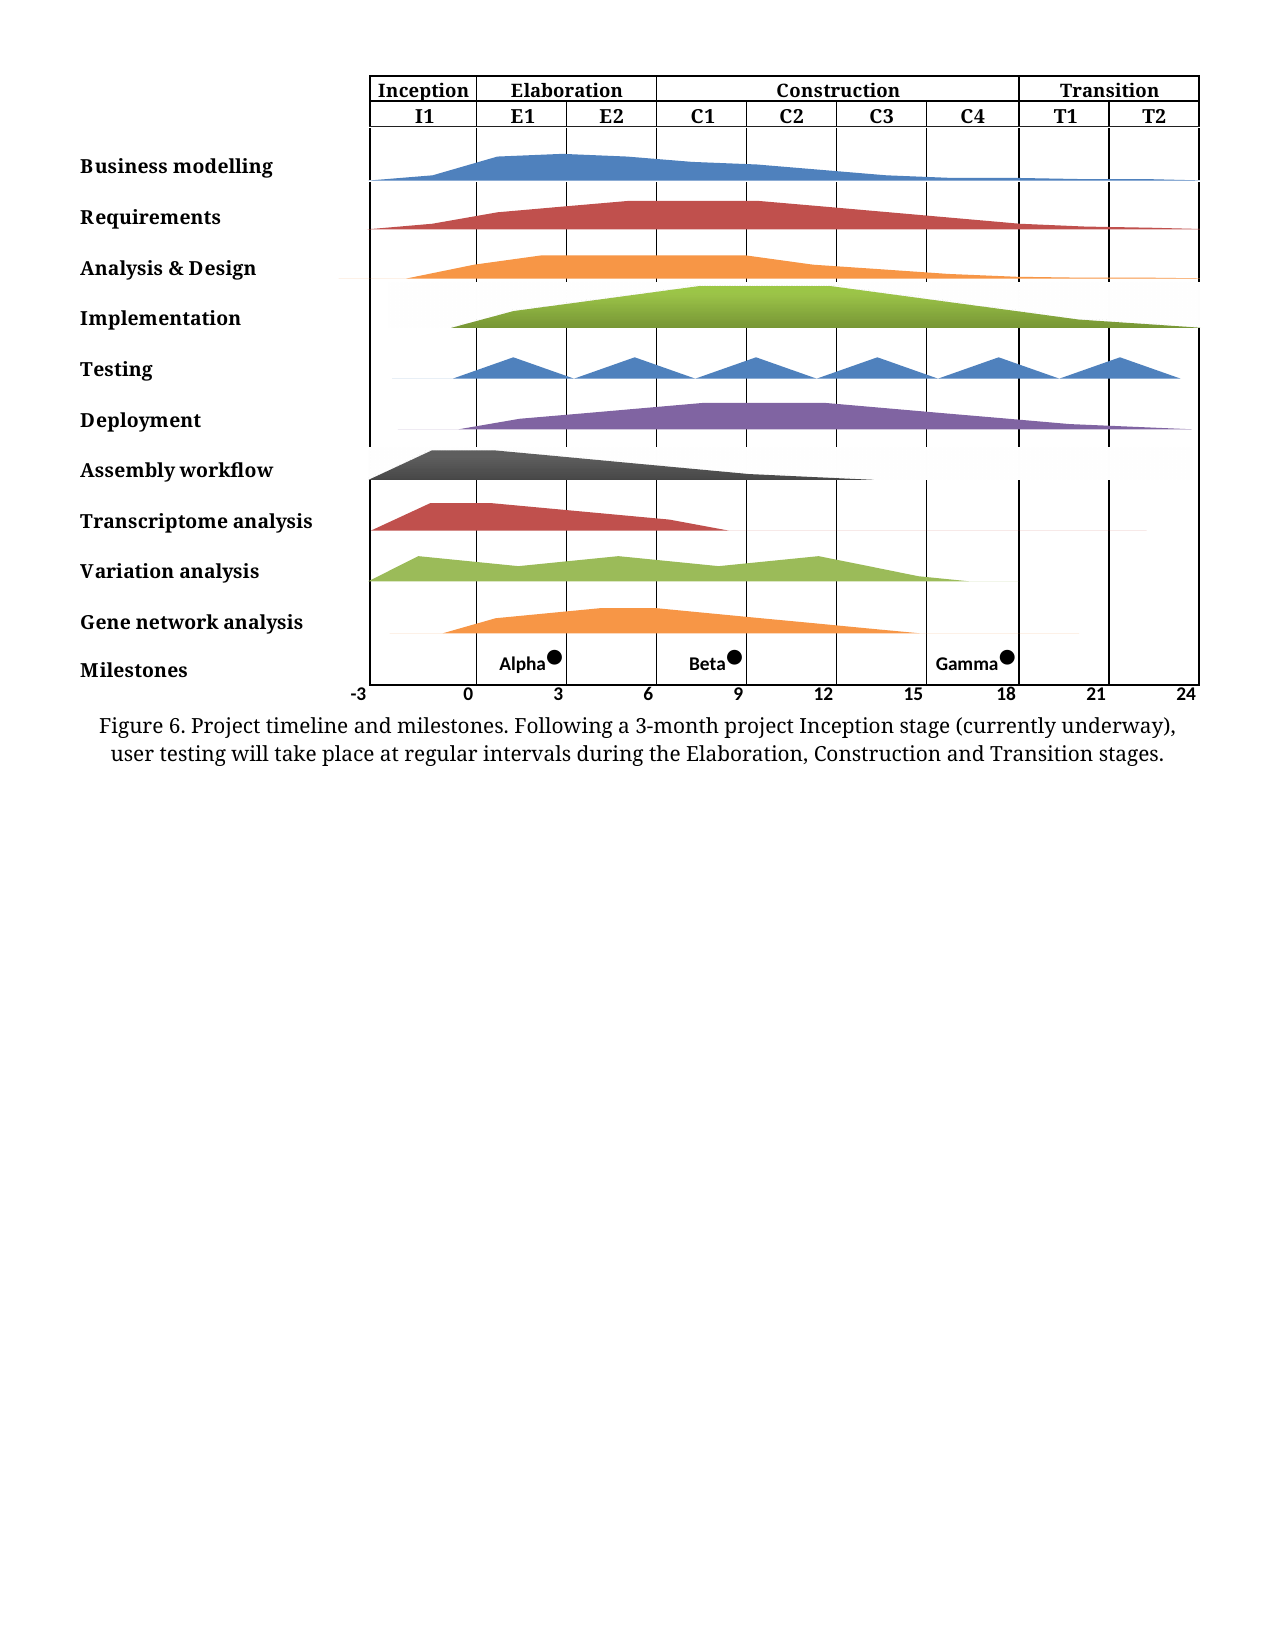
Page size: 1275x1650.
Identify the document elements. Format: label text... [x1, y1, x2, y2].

text Figure 6. Project timeline and milestones. Following a 3-month project Inception stage (currently underway), user testing will take place at regular intervals during the Elaboration, Construction and Transition stages. [75, 711, 1200, 768]
